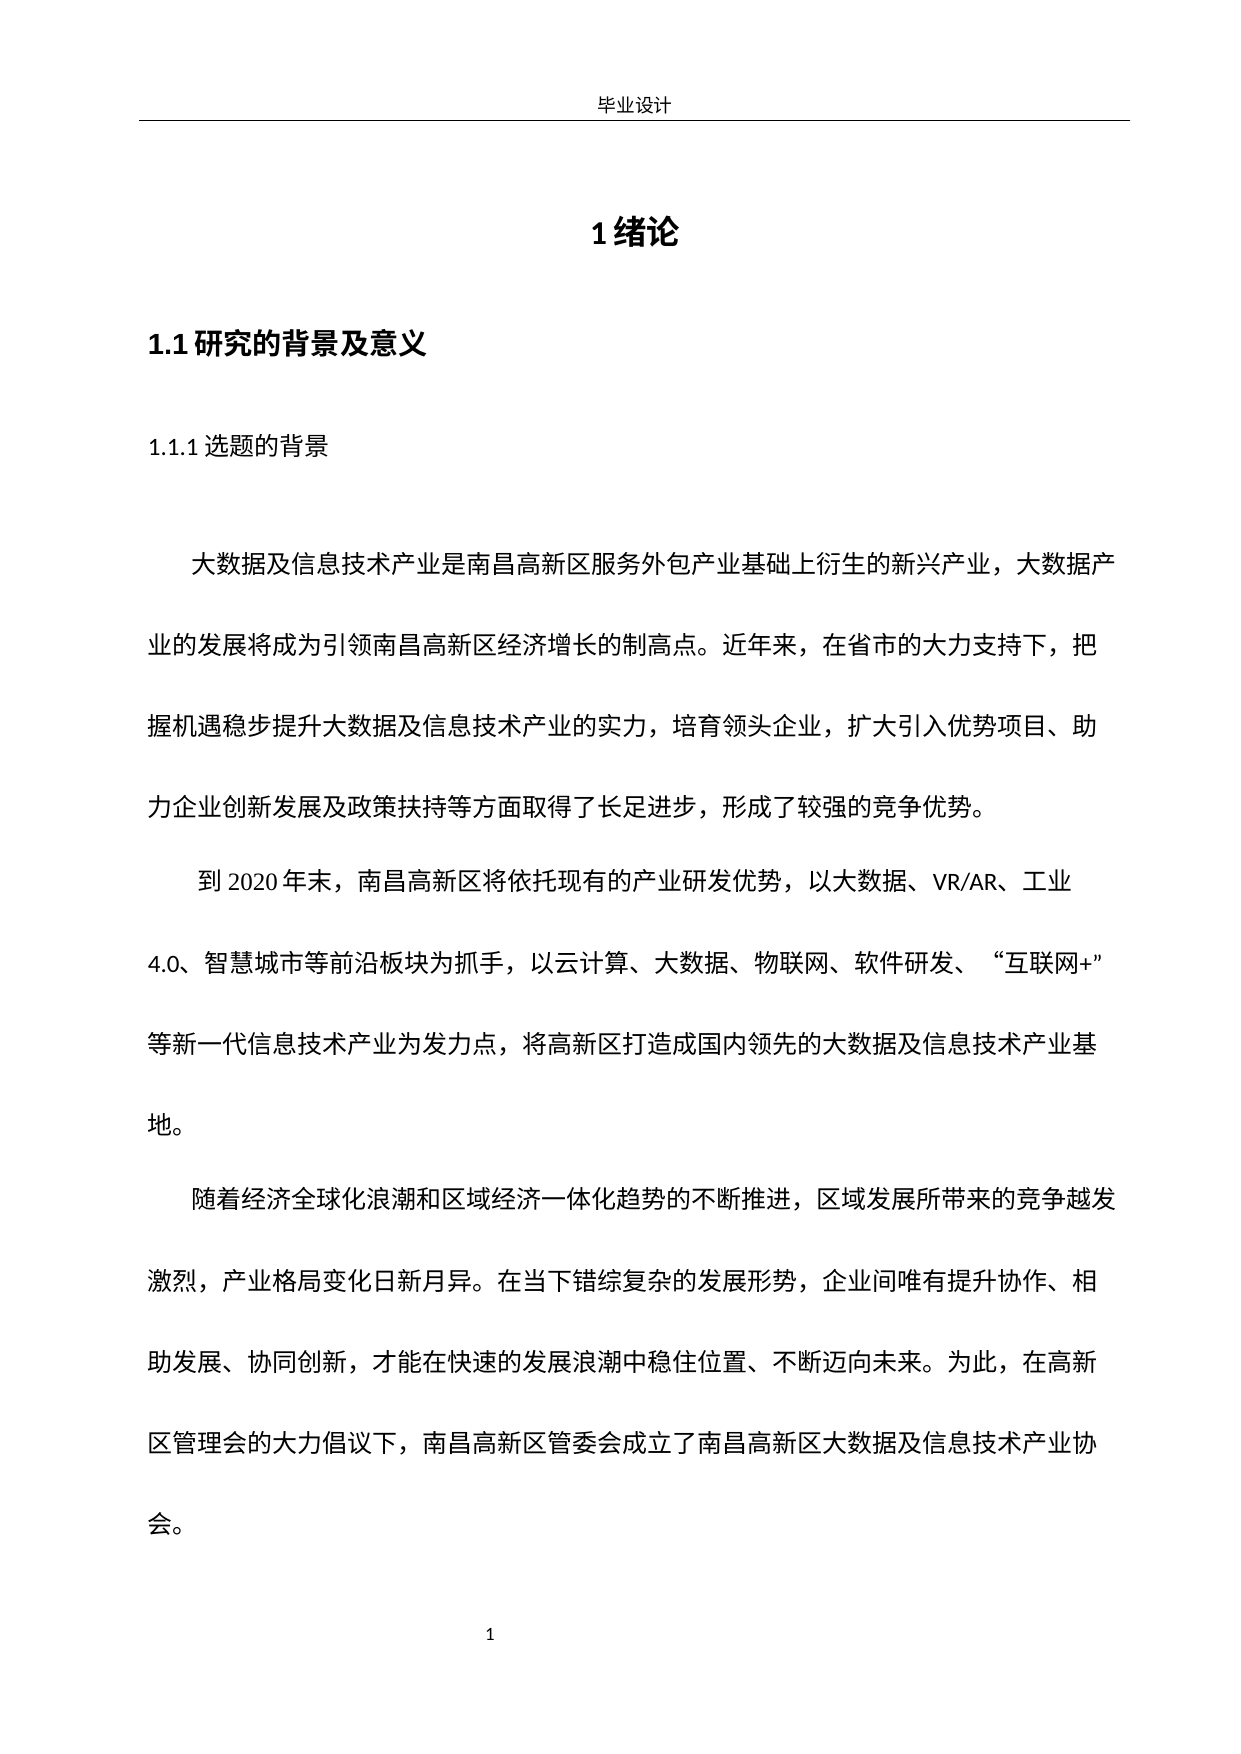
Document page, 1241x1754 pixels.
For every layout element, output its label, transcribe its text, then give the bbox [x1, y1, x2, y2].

subtitle 1.1研究的背景及意义 [148, 309, 1122, 374]
text 到2020年末，南昌高新区将依托现有的产业研发优势，以大数据、VR/AR、工业4.0、智慧城市等前沿板块为抓手，以云计算、大数据、物联网、软件研发、“互联网+”等新一代信息技术产业为发力点，将高新区打造成国内领先的大数据及信息技术产业基地。 [148, 847, 1122, 1156]
subtitle 选题的背景 [148, 412, 1122, 477]
text 大数据及信息技术产业是南昌高新区服务外包产业基础上衍生的新兴产业，大数据产业的发展将成为引领南昌高新区经济增长的制高点。近年来，在省市的大力支持下，把握机遇稳步提升大数据及信息技术产业的实力，培育领头企业，扩大引入优势项目、助力企业创新发展及政策扶持等方面取得了长足进步，形成了较强的竞争优势。 [148, 530, 1122, 838]
text 随着经济全球化浪潮和区域经济一体化趋势的不断推进，区域发展所带来的竞争越发激烈，产业格局变化日新月异。在当下错综复杂的发展形势，企业间唯有提升协作、相助发展、协同创新，才能在快速的发展浪潮中稳住位置、不断迈向未来。为此，在高新区管理会的大力倡议下，南昌高新区管委会成立了南昌高新区大数据及信息技术产业协会。 [148, 1165, 1122, 1555]
subtitle 1绪论 [148, 198, 1122, 263]
